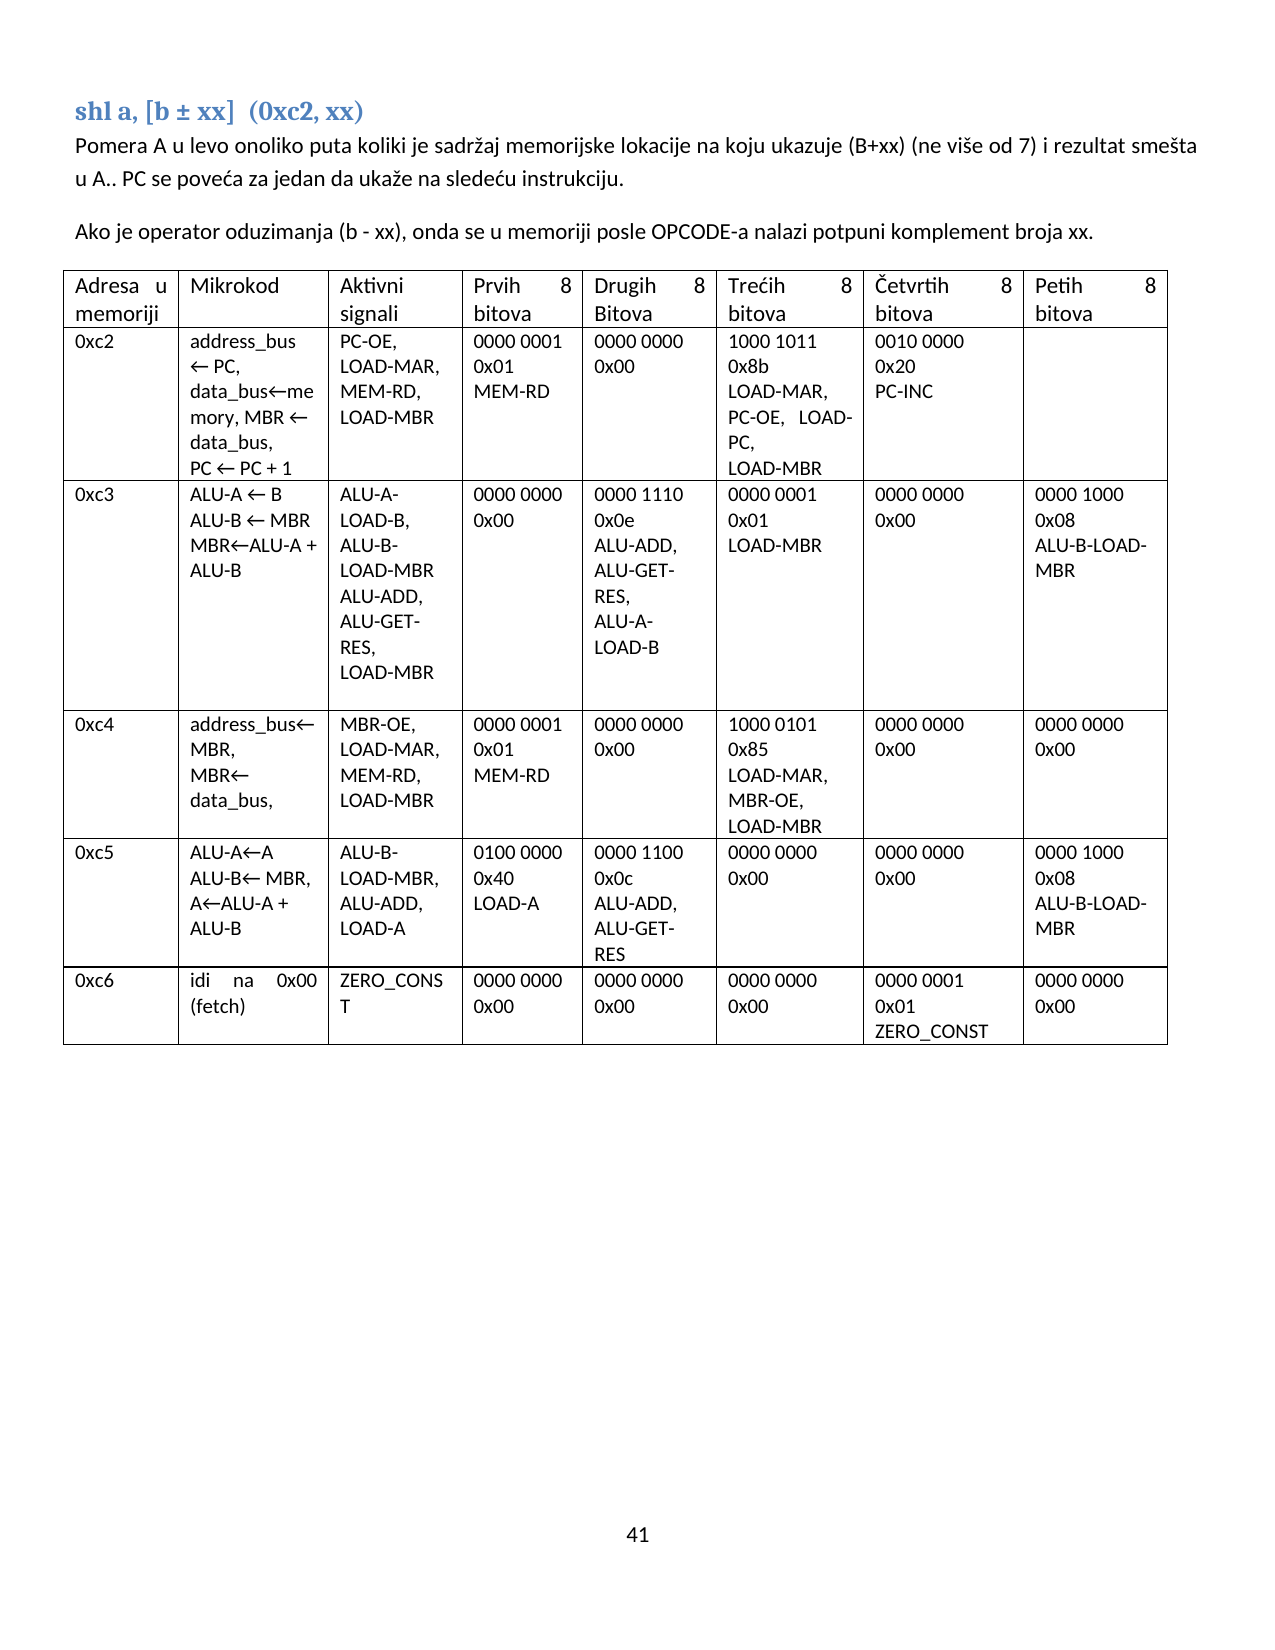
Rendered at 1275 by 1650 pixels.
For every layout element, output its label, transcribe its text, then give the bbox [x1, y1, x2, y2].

table_cell 0xc6 [64, 968, 178, 1044]
table_header Mikrokod [179, 271, 328, 327]
table_cell 0100 0000 0x40 LOAD-A [463, 839, 582, 966]
table_cell 0000 1100 0x0c ALU-ADD, ALU-GET-RES [583, 839, 716, 966]
table_cell 0000 0000 0x00 [583, 968, 716, 1044]
table_cell 0000 0001 0x01 MEM-RD [463, 328, 582, 480]
table_cell 0000 0000 0x00 [463, 481, 582, 710]
table_header Trećih 8 bitova [717, 271, 863, 327]
table_header Drugih 8 Bitova [583, 271, 716, 327]
table_cell 0000 0001 0x01 ZERO_CONST [864, 968, 1023, 1044]
table_cell 0000 1000 0x08 ALU-B-LOAD-MBR [1024, 481, 1167, 710]
table_header Prvih 8 bitova [463, 271, 582, 327]
table_cell 0xc3 [64, 481, 178, 710]
table_cell 0000 1110 0x0e ALU-ADD, ALU-GET-RES, ALU-A-LOAD-B [583, 481, 716, 710]
table_cell 0000 1000 0x08 ALU-B-LOAD-MBR [1024, 839, 1167, 966]
table_cell 0000 0001 0x01 MEM-RD [463, 711, 582, 838]
table_header Aktivni signali [329, 271, 462, 327]
table_cell 0000 0000 0x00 [717, 839, 863, 966]
text Pomera A u levo onoliko puta koliki je sadržaj memorijske lokacije na koju ukazuje (B+xx) (ne više od 7) i rezultat smešta u A.. PC se poveća za jedan da ukaže na sledeću instrukciju. [75, 132, 1200, 192]
table_cell address_bus ← PC, data_bus←memory, MBR ← data_bus, PC ← PC + 1 [179, 328, 328, 480]
table_cell 0000 0000 0x00 [864, 711, 1023, 838]
table_cell 0000 0000 0x00 [864, 839, 1023, 966]
table_cell ALU-A ← B ALU-B ← MBR MBR←ALU-A + ALU-B [179, 481, 328, 710]
table_cell 0000 0000 0x00 [1024, 711, 1167, 838]
subtitle shl a, [b ± xx] (0xc2, xx) [75, 96, 1200, 127]
table_cell MBR-OE, LOAD-MAR, MEM-RD, LOAD-MBR [329, 711, 462, 838]
table_header Petih 8 bitova [1024, 271, 1167, 327]
table_cell 0000 0000 0x00 [864, 481, 1023, 710]
table_cell 0000 0000 0x00 [463, 968, 582, 1044]
table_cell 0000 0001 0x01 LOAD-MBR [717, 481, 863, 710]
table_cell 0xc2 [64, 328, 178, 480]
table_cell ALU-B-LOAD-MBR, ALU-ADD, LOAD-A [329, 839, 462, 966]
table_cell 0000 0000 0x00 [583, 711, 716, 838]
table_cell 1000 0101 0x85 LOAD-MAR, MBR-OE, LOAD-MBR [717, 711, 863, 838]
text Ako je operator oduzimanja (b - xx), onda se u memoriji posle OPCODE-a nalazi potpuni komplement broja xx. [75, 217, 1200, 245]
table_cell 0000 0000 0x00 [717, 968, 863, 1044]
table_cell 0xc5 [64, 839, 178, 966]
table_cell 0xc4 [64, 711, 178, 838]
table_cell 1000 1011 0x8b LOAD-MAR, PC-OE, LOAD-PC, LOAD-MBR [717, 328, 863, 480]
table_cell [1024, 328, 1167, 480]
table_header Četvrtih 8 bitova [864, 271, 1023, 327]
table_cell ALU-A-LOAD-B, ALU-B-LOAD-MBR ALU-ADD, ALU-GET-RES, LOAD-MBR [329, 481, 462, 710]
table_cell 0000 0000 0x00 [583, 328, 716, 480]
table_cell PC-OE, LOAD-MAR, MEM-RD, LOAD-MBR [329, 328, 462, 480]
table_cell idi na 0x00 (fetch) [179, 968, 328, 1044]
table_header Adresa u memoriji [64, 271, 178, 327]
table_cell ZERO_CONST [329, 968, 462, 1044]
table_cell address_bus← MBR, MBR← data_bus, [179, 711, 328, 838]
table_cell 0010 0000 0x20 PC-INC [864, 328, 1023, 480]
table_cell ALU-A←A ALU-B← MBR, A←ALU-A + ALU-B [179, 839, 328, 966]
table_cell 0000 0000 0x00 [1024, 968, 1167, 1044]
